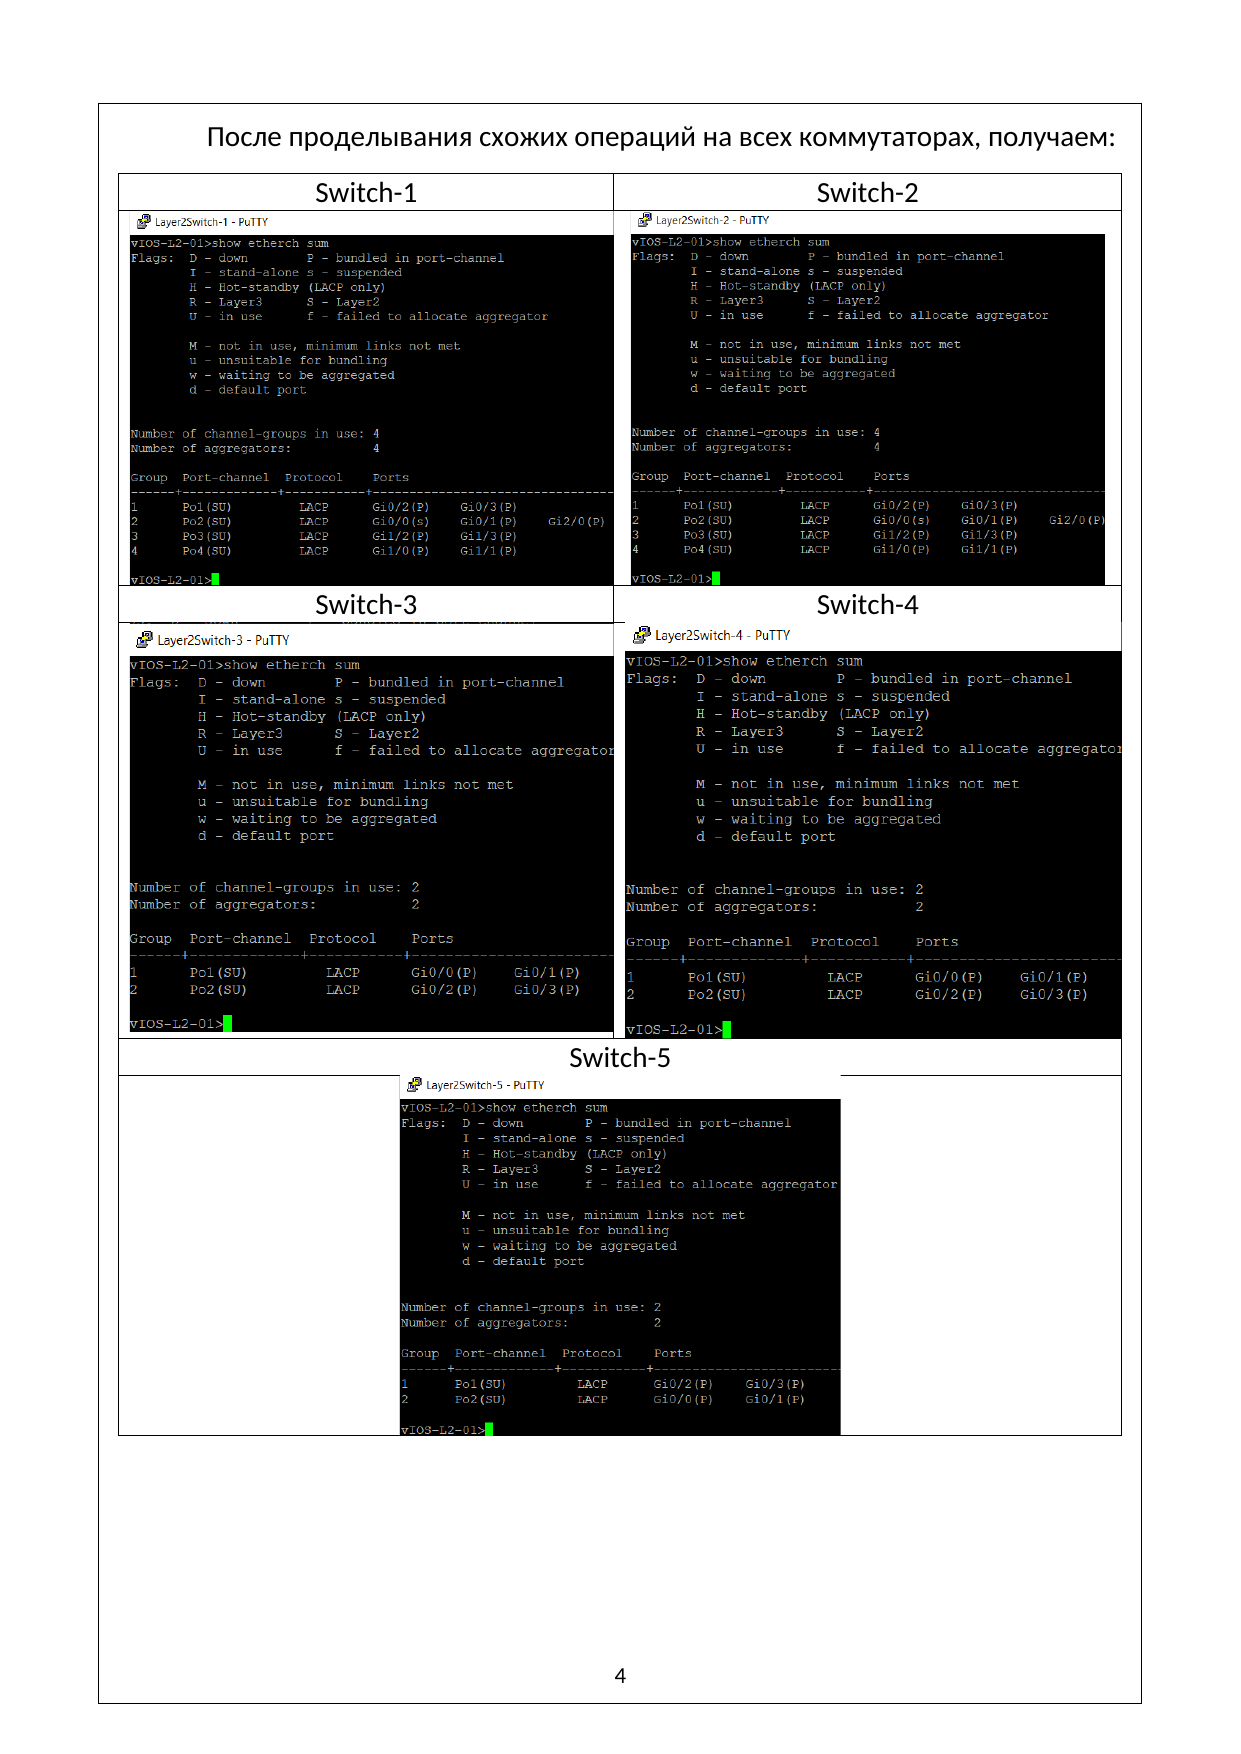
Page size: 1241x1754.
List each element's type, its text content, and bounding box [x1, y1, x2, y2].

text После проделывания схожих операций на всех коммутаторах, получаем: [207, 118, 1122, 154]
table_cell Switch-5 [119, 1039, 1121, 1075]
picture [399, 1075, 841, 1436]
table_cell Switch-3 [119, 586, 613, 622]
table_header Switch-2 [614, 174, 1121, 210]
table_header Switch-1 [119, 174, 613, 210]
table_cell [614, 623, 625, 1038]
table_cell [1105, 211, 1121, 585]
table_cell [119, 623, 613, 1038]
table_cell [119, 211, 129, 585]
picture [129, 211, 614, 585]
table_cell [614, 211, 630, 585]
table_cell [841, 1076, 1121, 1435]
table_cell Switch-4 [614, 586, 1121, 622]
picture [625, 622, 1122, 1039]
table_cell [119, 1076, 399, 1435]
picture [630, 211, 1105, 585]
picture [129, 622, 614, 1032]
